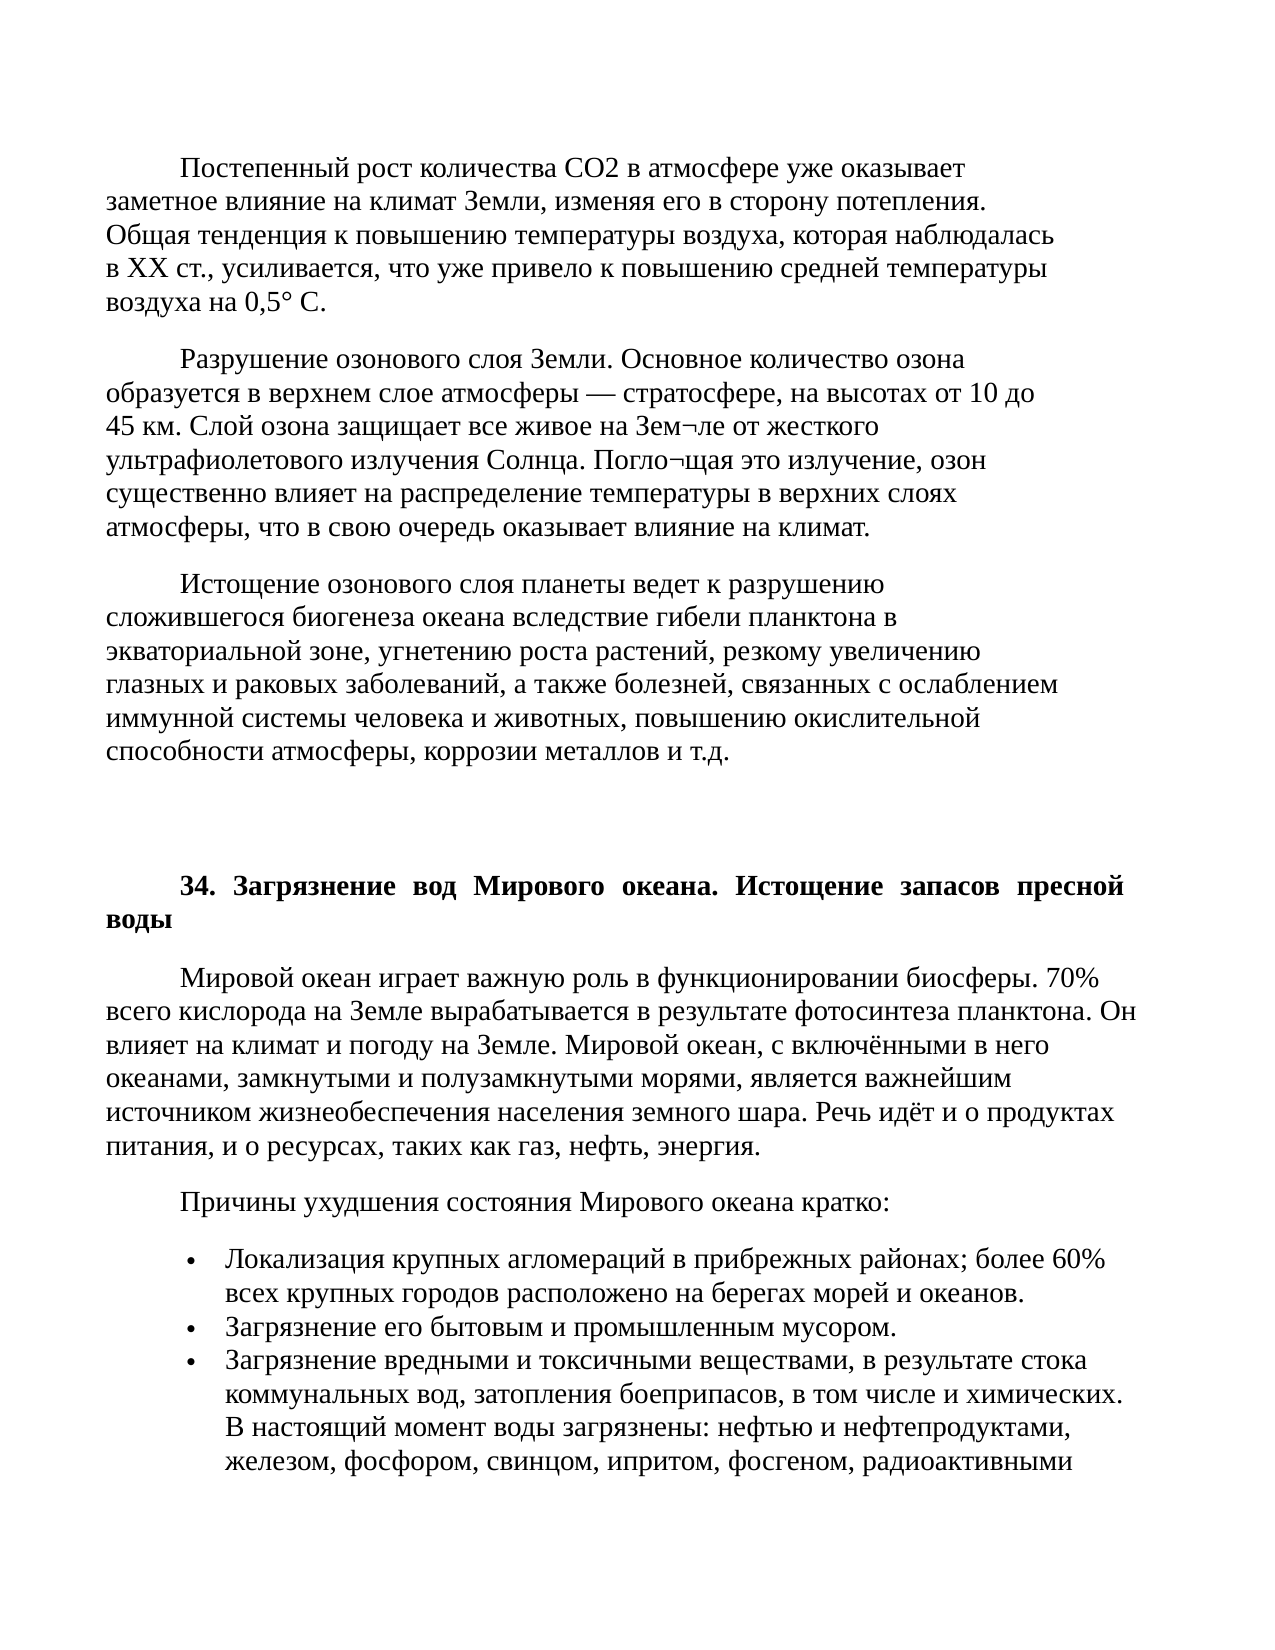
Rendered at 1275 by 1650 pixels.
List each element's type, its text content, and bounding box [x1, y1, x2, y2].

list Загрязнение его бытовым и промышленным мусором. [187, 1309, 1139, 1342]
text Истощение озонового слоя планеты ведет к разрушению сложившегося биогенеза океана вследствие гибели планктона в экваториальной зоне, угнетению роста растений, резкому увеличению глазных и раковых заболеваний, а также болезней, связанных с ослаблением иммунной системы человека и животных, повышению окислительной способности атмосферы, коррозии металлов и т.д. [106, 566, 1070, 767]
list Локализация крупных агломераций в прибрежных районах; более 60% всех крупных городов расположено на берегах морей и океанов. [187, 1242, 1139, 1309]
text Причины ухудшения состояния Мирового океана кратко: [106, 1184, 1139, 1218]
text Разрушение озонового слоя Земли. Основное количество озона образуется в верхнем слое атмосферы — стратосфере, на высотах от 10 до 45 км. Слой озона защищает все живое на Зем¬ле от жесткого ультрафиолетового излучения Солнца. Погло¬щая это излучение, озон существенно влияет на распределение температуры в верхних слоях атмосферы, что в свою очередь оказывает влияние на климат. [106, 341, 1070, 542]
text Постепенный рост количества СО2 в атмосфере уже оказывает заметное влияние на климат Земли, изменяя его в сторону потепления. Общая тенденция к повышению температуры воздуха, которая наблюдалась в XX ст., усиливается, что уже привело к повышению средней температуры воздуха на 0,5° С. [106, 150, 1070, 318]
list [187, 1342, 1139, 1476]
text 34. Загрязнение вод Мирового океана. Истощение запасов пресной воды [106, 868, 1125, 935]
text Мировой океан играет важную роль в функционировании биосферы. 70% всего кислорода на Земле вырабатывается в результате фотосинтеза планктона. Он влияет на климат и погоду на Земле. Мировой океан, с включёнными в него океанами, замкнутыми и полузамкнутыми морями, является важнейшим источником жизнеобеспечения населения земного шара. Речь идёт и о продуктах питания, и о ресурсах, таких как газ, нефть, энергия. [106, 960, 1139, 1161]
